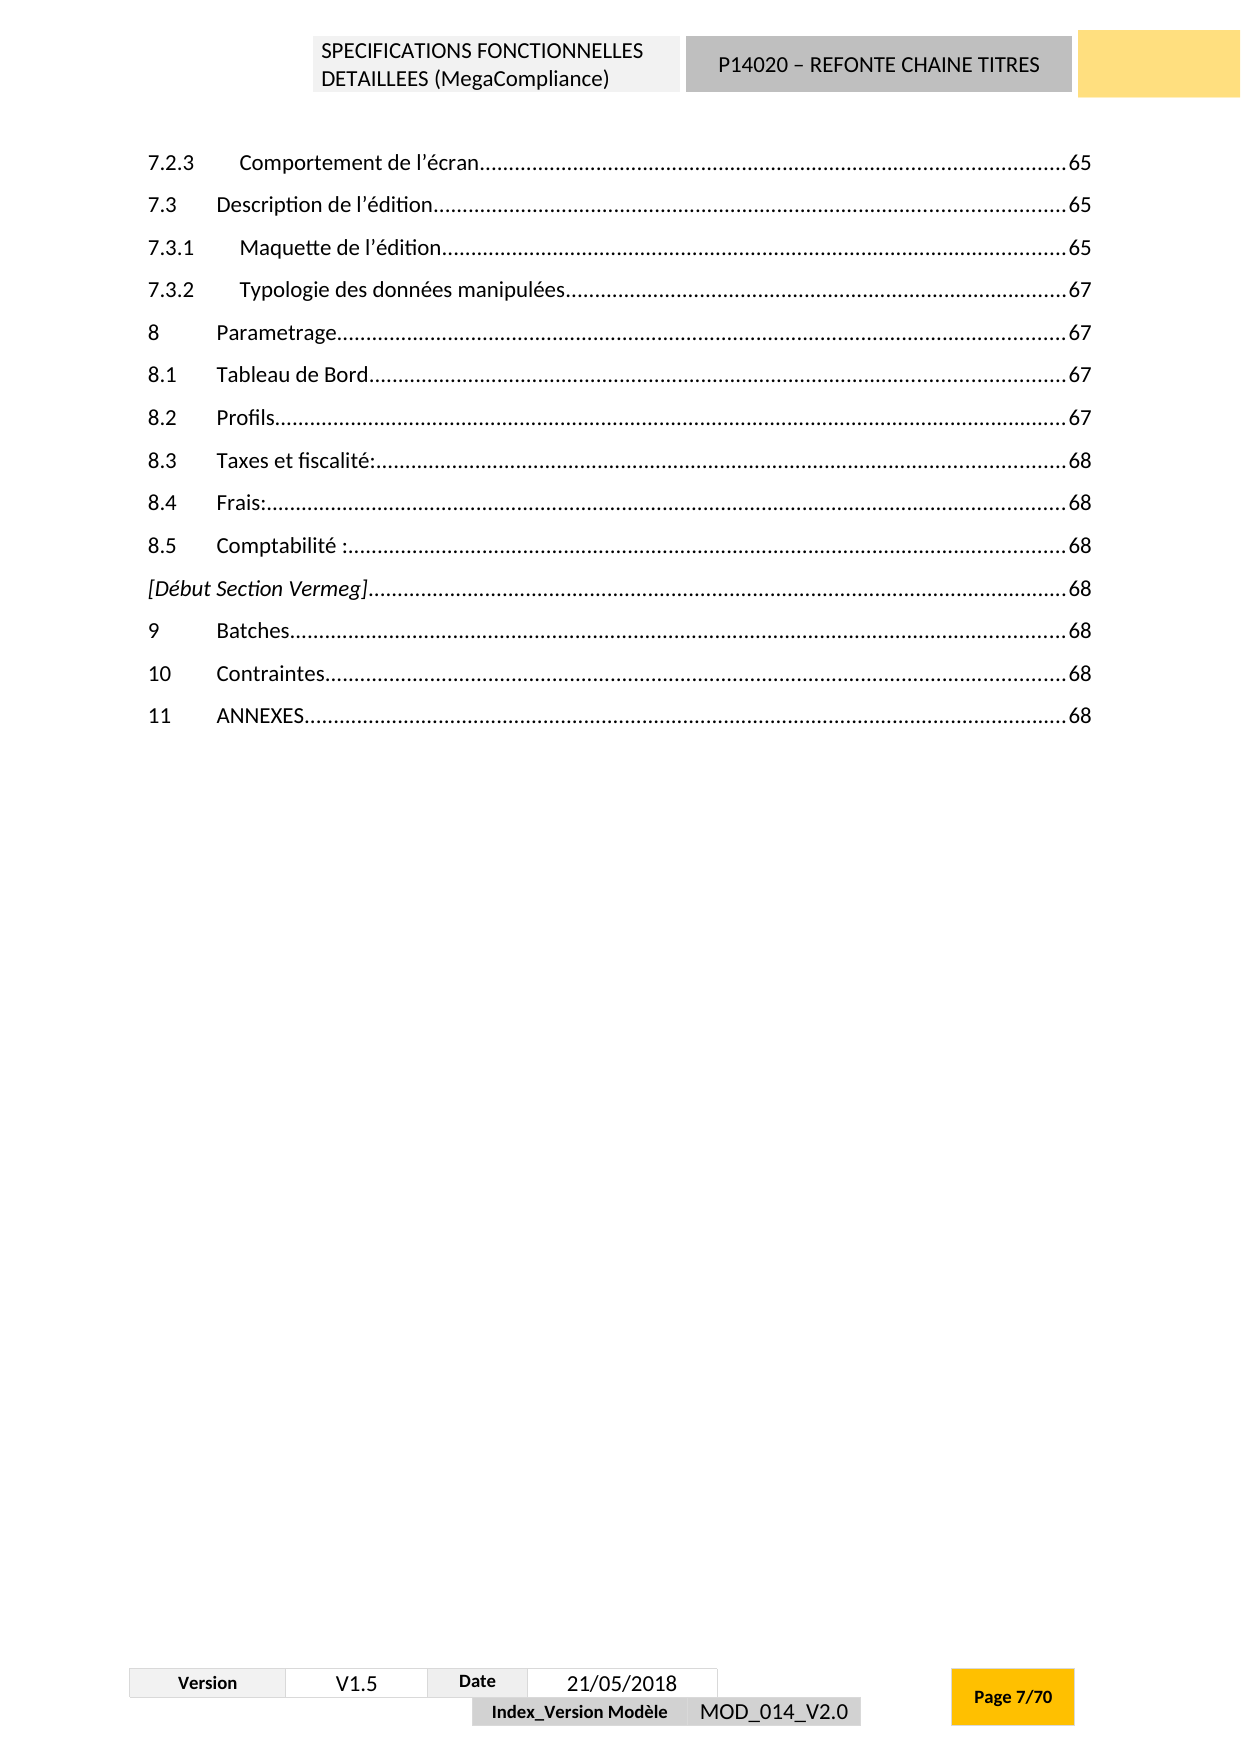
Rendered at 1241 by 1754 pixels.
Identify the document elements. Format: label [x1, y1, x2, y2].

picture [1078, 29, 1241, 98]
